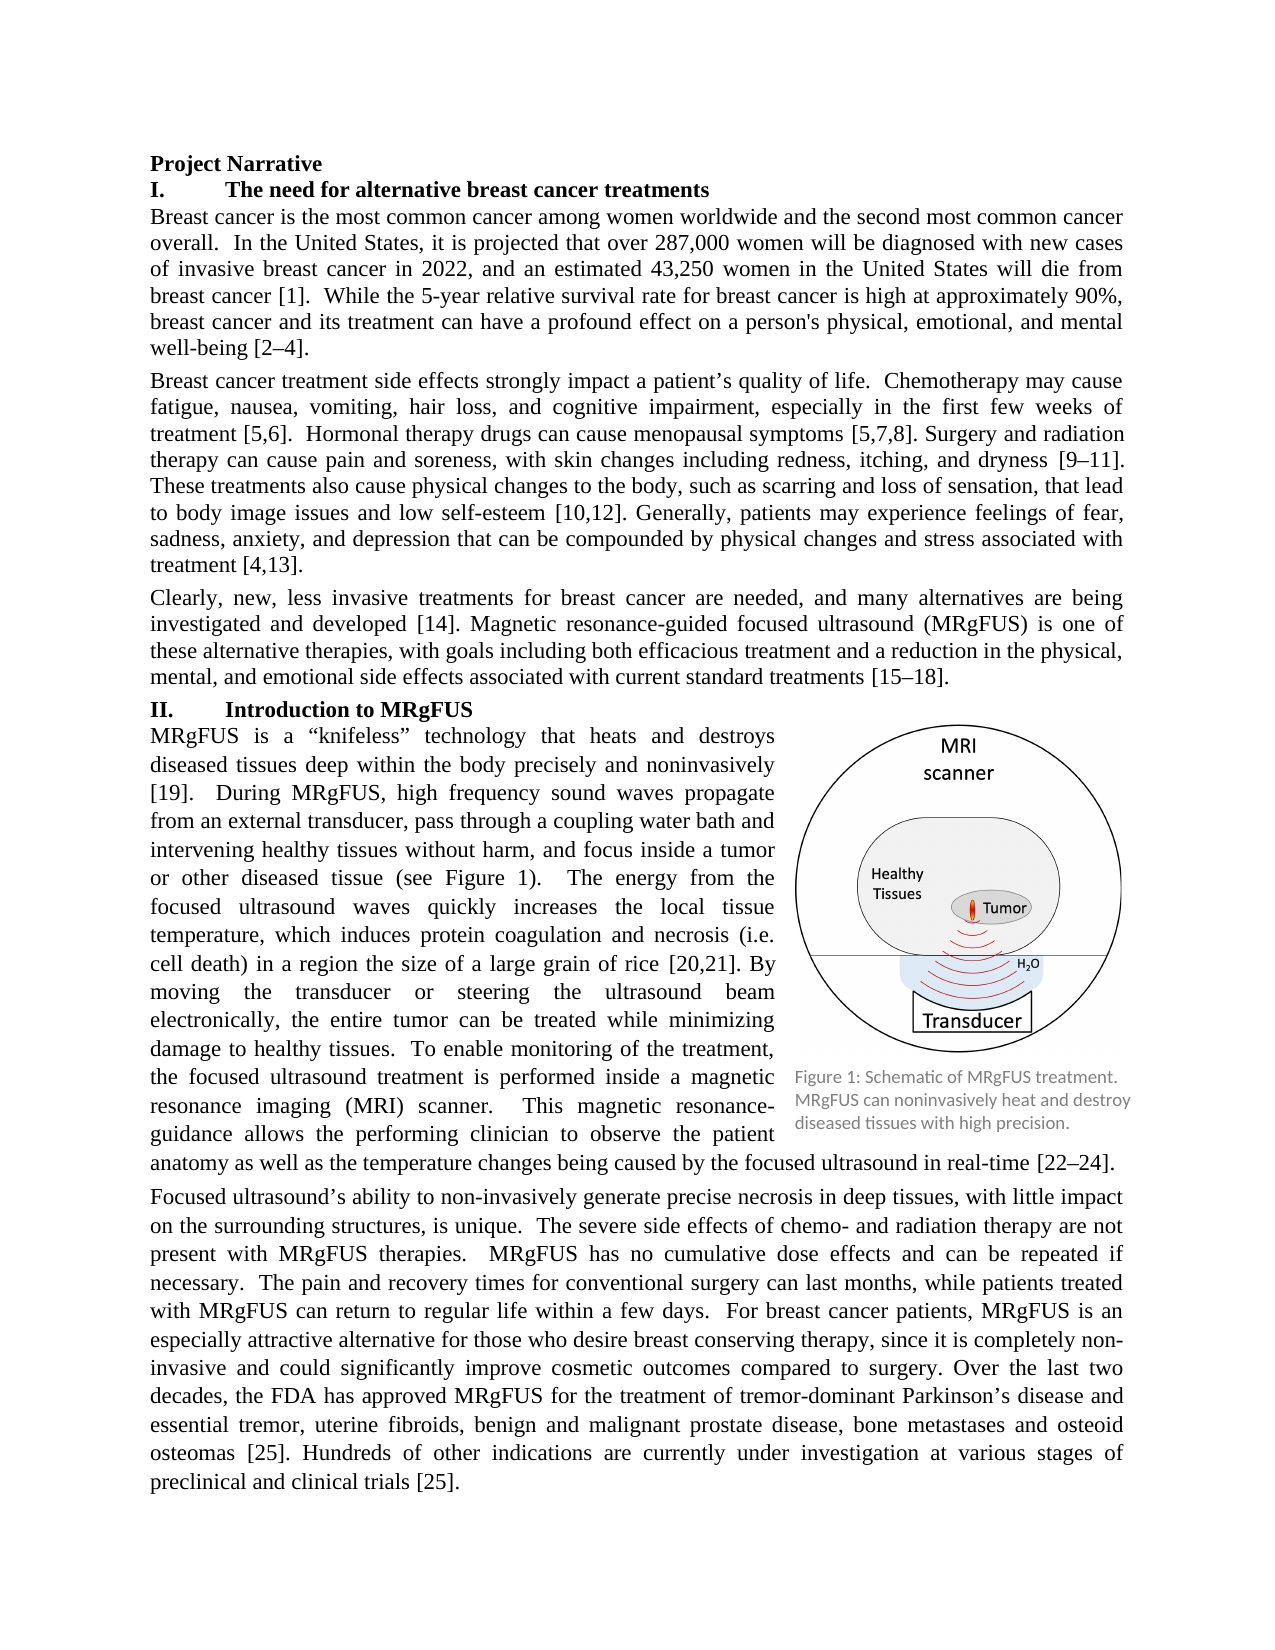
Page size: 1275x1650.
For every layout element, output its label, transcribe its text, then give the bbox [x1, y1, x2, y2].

text MRgFUS is a “knifeless” technology that heats and destroys diseased tissues deep within the body precisely and noninvasively [19]. During MRgFUS, high frequency sound waves propagate from an external transducer, pass through a coupling water bath and intervening healthy tissues without harm, and focus inside a tumor or other diseased tissue (see Figure 1). The energy from the focused ultrasound waves quickly increases the local tissue temperature, which induces protein coagulation and necrosis (i.e. cell death) in a region the size of a large grain of rice [20,21]. By moving the transducer or steering the ultrasound beam electronically, the entire tumor can be treated while minimizing damage to healthy tissues. To enable monitoring of the treatment, the focused ultrasound treatment is performed inside a magnetic resonance imaging (MRI) scanner. This magnetic resonance-guidance allows the performing clinician to observe the patient anatomy as well as the temperature changes being caused by the focused ultrasound in real-time [22–24]. [150, 722, 1125, 1175]
picture [794, 719, 1124, 1054]
text Breast cancer is the most common cancer among women worldwide and the second most common cancer overall. In the United States, it is projected that over 287,000 women will be diagnosed with new cases of invasive breast cancer in 2022, and an estimated 43,250 women in the United States will die from breast cancer [1]. While the 5-year relative survival rate for breast cancer is high at approximately 90%, breast cancer and its treatment can have a profound effect on a person's physical, emotional, and mental well-being [2–4]. [150, 203, 1125, 361]
text Breast cancer treatment side effects strongly impact a patient’s quality of life. Chemotherapy may cause fatigue, nausea, vomiting, hair loss, and cognitive impairment, especially in the first few weeks of treatment [5,6]. Hormonal therapy drugs can cause menopausal symptoms [5,7,8]. Surgery and radiation therapy can cause pain and soreness, with skin changes including redness, itching, and dryness [9–11]. These treatments also cause physical changes to the body, such as scarring and loss of sensation, that lead to body image issues and low self-esteem [10,12]. Generally, patients may experience feelings of fear, sadness, anxiety, and depression that can be compounded by physical changes and stress associated with treatment [4,13]. [150, 367, 1125, 578]
text Clearly, new, less invasive treatments for breast cancer are needed, and many alternatives are being investigated and developed [14]. Magnetic resonance-guided focused ultrasound (MRgFUS) is one of these alternative therapies, with goals including both efficacious treatment and a reduction in the physical, mental, and emotional side effects associated with current standard treatments [15–18]. [150, 584, 1125, 689]
text Focused ultrasound’s ability to non-invasively generate precise necrosis in deep tissues, with little impact on the surrounding structures, is unique. The severe side effects of chemo- and radiation therapy are not present with MRgFUS therapies. MRgFUS has no cumulative dose effects and can be repeated if necessary. The pain and recovery times for conventional surgery can last months, while patients treated with MRgFUS can return to regular life within a few days. For breast cancer patients, MRgFUS is an especially attractive alternative for those who desire breast conserving therapy, since it is completely non-invasive and could significantly improve cosmetic outcomes compared to surgery. Over the last two decades, the FDA has approved MRgFUS for the treatment of tremor-dominant Parkinson’s disease and essential tremor, uterine fibroids, benign and malignant prostate disease, bone metastases and osteoid osteomas [25]. Hundreds of other indications are currently under investigation at various stages of preclinical and clinical trials [25]. [150, 1183, 1125, 1494]
list The need for alternative breast cancer treatments [150, 176, 1125, 203]
list Introduction to MRgFUS [150, 696, 1125, 722]
text Project Narrative [150, 150, 1125, 176]
